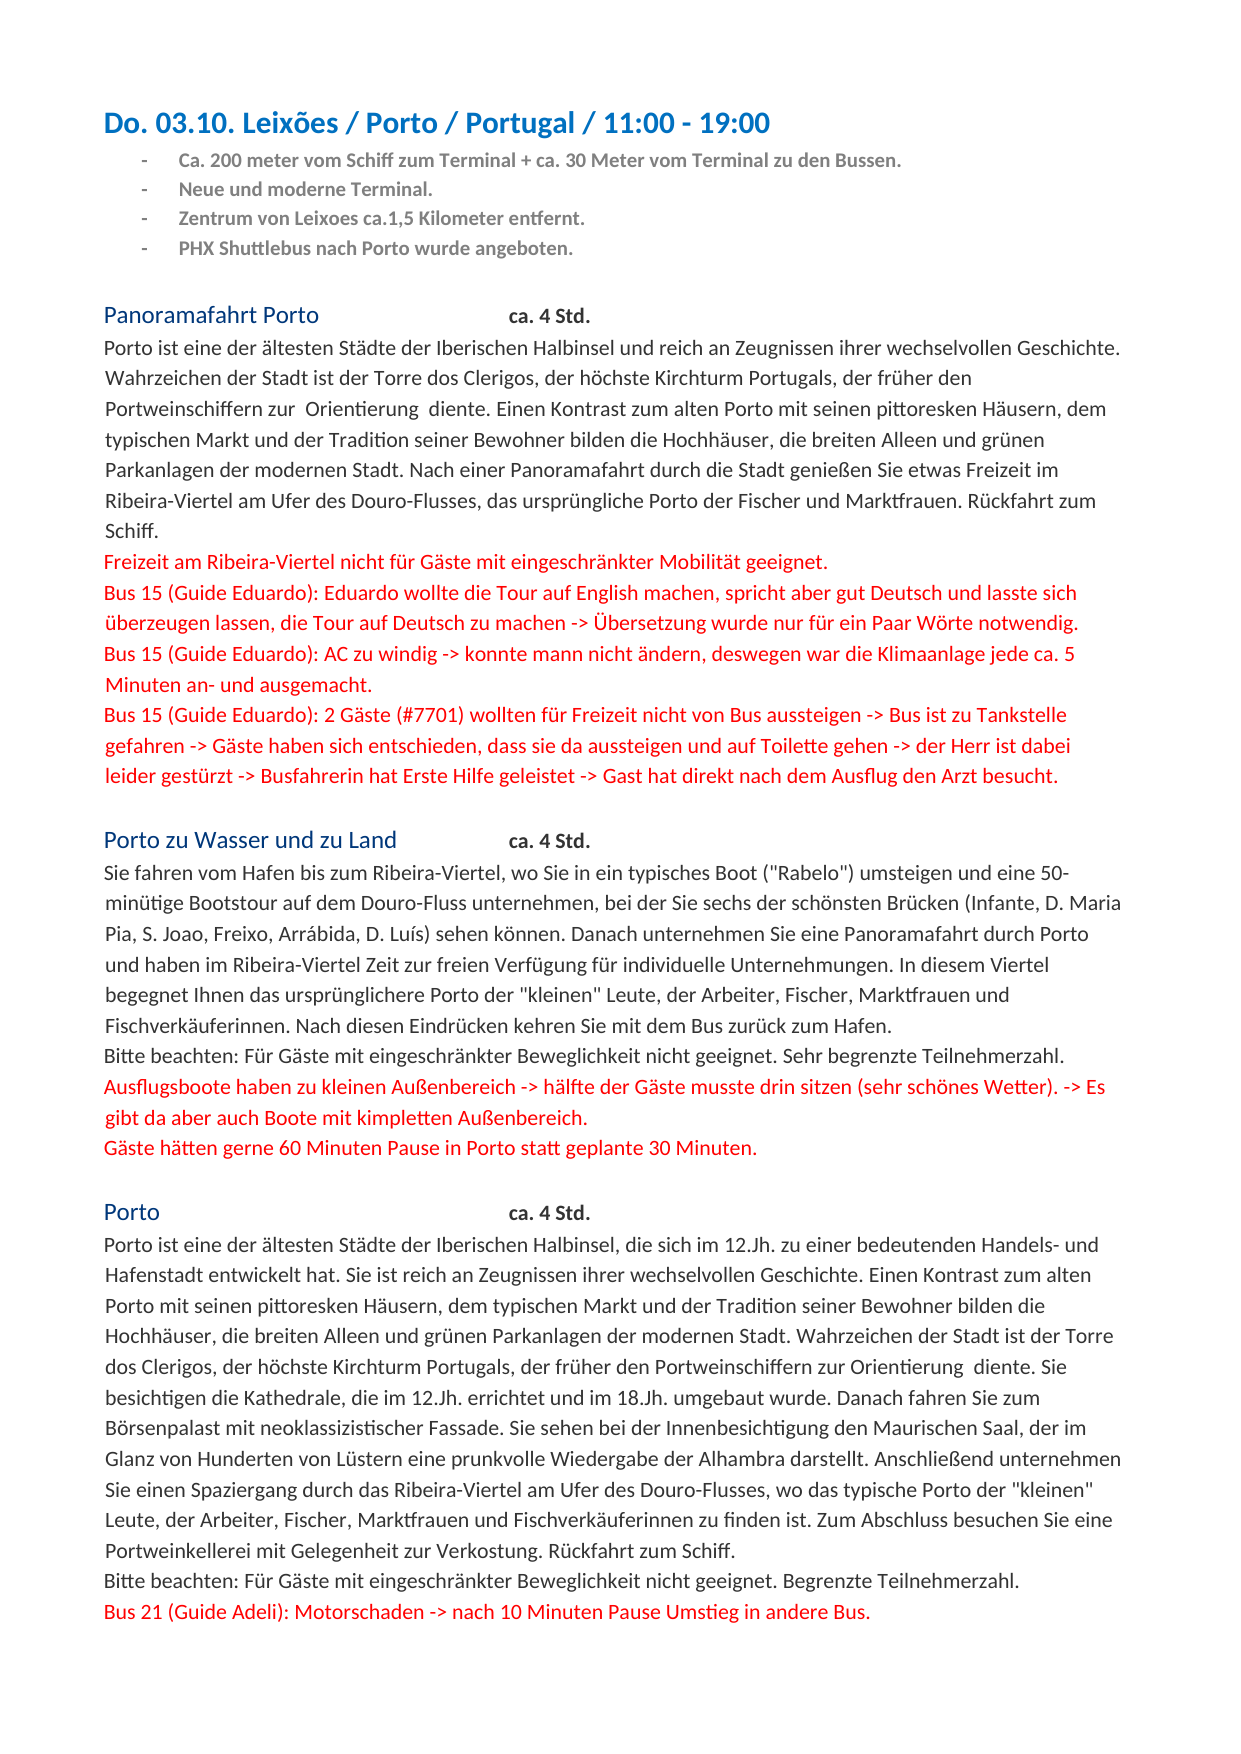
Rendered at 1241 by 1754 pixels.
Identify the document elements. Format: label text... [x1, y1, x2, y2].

text Do. 03.10. Leixões / Porto / Portugal / 11:00 - 19:00 [103, 103, 1122, 142]
text Freizeit am Ribeira-Viertel nicht für Gäste mit eingeschränkter Mobilität geeignet. [103, 548, 1122, 575]
text Bitte beachten: Für Gäste mit eingeschränkter Beweglichkeit nicht geeignet. Begrenzte Teilnehmerzahl. [103, 1568, 1122, 1594]
text Bitte beachten: Für Gäste mit eingeschränkter Beweglichkeit nicht geeignet. Sehr begrenzte Teilnehmerzahl. [103, 1043, 1122, 1069]
text Ausflugsboote haben zu kleinen Außenbereich -> hälfte der Gäste musste drin sitzen (sehr schönes Wetter). -> Es gibt da aber auch Boote mit kimpletten Außenbereich. [103, 1073, 1122, 1131]
text Porto ca. 4 Std. [103, 1196, 1122, 1226]
list Neue und moderne Terminal. [141, 176, 1122, 202]
text Porto zu Wasser und zu Land ca. 4 Std. [103, 824, 1122, 854]
text Porto ist eine der ältesten Städte der Iberischen Halbinsel, die sich im 12.Jh. zu einer bedeutenden Handels- und Hafenstadt entwickelt hat. Sie ist reich an Zeugnissen ihrer wechselvollen Geschichte. Einen Kontrast zum alten Porto mit seinen pittoresken Häusern, dem typischen Markt und der Tradition seiner Bewohner bilden die Hochhäuser, die breiten Alleen und grünen Parkanlagen der modernen Stadt. Wahrzeichen der Stadt ist der Torre dos Clerigos, der höchste Kirchturm Portugals, der früher den Portweinschiffern zur Orientierung diente. Sie besichtigen die Kathedrale, die im 12.Jh. errichtet und im 18.Jh. umgebaut wurde. Danach fahren Sie zum Börsenpalast mit neoklassizistischer Fassade. Sie sehen bei der Innenbesichtigung den Maurischen Saal, der im Glanz von Hunderten von Lüstern eine prunkvolle Wiedergabe der Alhambra darstellt. Anschließend unternehmen Sie einen Spaziergang durch das Ribeira-Viertel am Ufer des Douro-Flusses, wo das typische Porto der "kleinen" Leute, der Arbeiter, Fischer, Marktfrauen und Fischverkäuferinnen zu finden ist. Zum Abschluss besuchen Sie eine Portweinkellerei mit Gelegenheit zur Verkostung. Rückfahrt zum Schiff. [103, 1231, 1122, 1564]
text Bus 15 (Guide Eduardo): AC zu windig -> konnte mann nicht ändern, deswegen war die Klimaanlage jede ca. 5 Minuten an- und ausgemacht. [103, 640, 1122, 697]
text Gäste hätten gerne 60 Minuten Pause in Porto statt geplante 30 Minuten. [103, 1134, 1122, 1161]
text Bus 15 (Guide Eduardo): 2 Gäste (#7701) wollten für Freizeit nicht von Bus aussteigen -> Bus ist zu Tankstelle gefahren -> Gäste haben sich entschieden, dass sie da aussteigen und auf Toilette gehen -> der Herr ist dabei leider gestürzt -> Busfahrerin hat Erste Hilfe geleistet -> Gast hat direkt nach dem Ausflug den Arzt besucht. [103, 701, 1122, 789]
text Bus 21 (Guide Adeli): Motorschaden -> nach 10 Minuten Pause Umstieg in andere Bus. [103, 1598, 1122, 1625]
text Bus 15 (Guide Eduardo): Eduardo wollte die Tour auf English machen, spricht aber gut Deutsch und lasste sich überzeugen lassen, die Tour auf Deutsch zu machen -> Übersetzung wurde nur für ein Paar Wörte notwendig. [103, 579, 1122, 636]
list Zentrum von Leixoes ca.1,5 Kilometer entfernt. [141, 206, 1122, 231]
list PHX Shuttlebus nach Porto wurde angeboten. [141, 235, 1122, 260]
text Porto ist eine der ältesten Städte der Iberischen Halbinsel und reich an Zeugnissen ihrer wechselvollen Geschichte. Wahrzeichen der Stadt ist der Torre dos Clerigos, der höchste Kirchturm Portugals, der früher den Portweinschiffern zur Orientierung diente. Einen Kontrast zum alten Porto mit seinen pittoresken Häusern, dem typischen Markt und der Tradition seiner Bewohner bilden die Hochhäuser, die breiten Alleen und grünen Parkanlagen der modernen Stadt. Nach einer Panoramafahrt durch die Stadt genießen Sie etwas Freizeit im Ribeira-Viertel am Ufer des Douro-Flusses, das ursprüngliche Porto der Fischer und Marktfrauen. Rückfahrt zum Schiff. [103, 334, 1122, 544]
text Panoramafahrt Porto ca. 4 Std. [103, 299, 1122, 329]
list Ca. 200 meter vom Schiff zum Terminal + ca. 30 Meter vom Terminal zu den Bussen. [141, 147, 1122, 173]
text Sie fahren vom Hafen bis zum Ribeira-Viertel, wo Sie in ein typisches Boot ("Rabelo") umsteigen und eine 50-minütige Bootstour auf dem Douro-Fluss unternehmen, bei der Sie sechs der schönsten Brücken (Infante, D. Maria Pia, S. Joao, Freixo, Arrábida, D. Luís) sehen können. Danach unternehmen Sie eine Panoramafahrt durch Porto und haben im Ribeira-Viertel Zeit zur freien Verfügung für individuelle Unternehmungen. In diesem Viertel begegnet Ihnen das ursprünglichere Porto der "kleinen" Leute, der Arbeiter, Fischer, Marktfrauen und Fischverkäuferinnen. Nach diesen Eindrücken kehren Sie mit dem Bus zurück zum Hafen. [103, 859, 1122, 1039]
